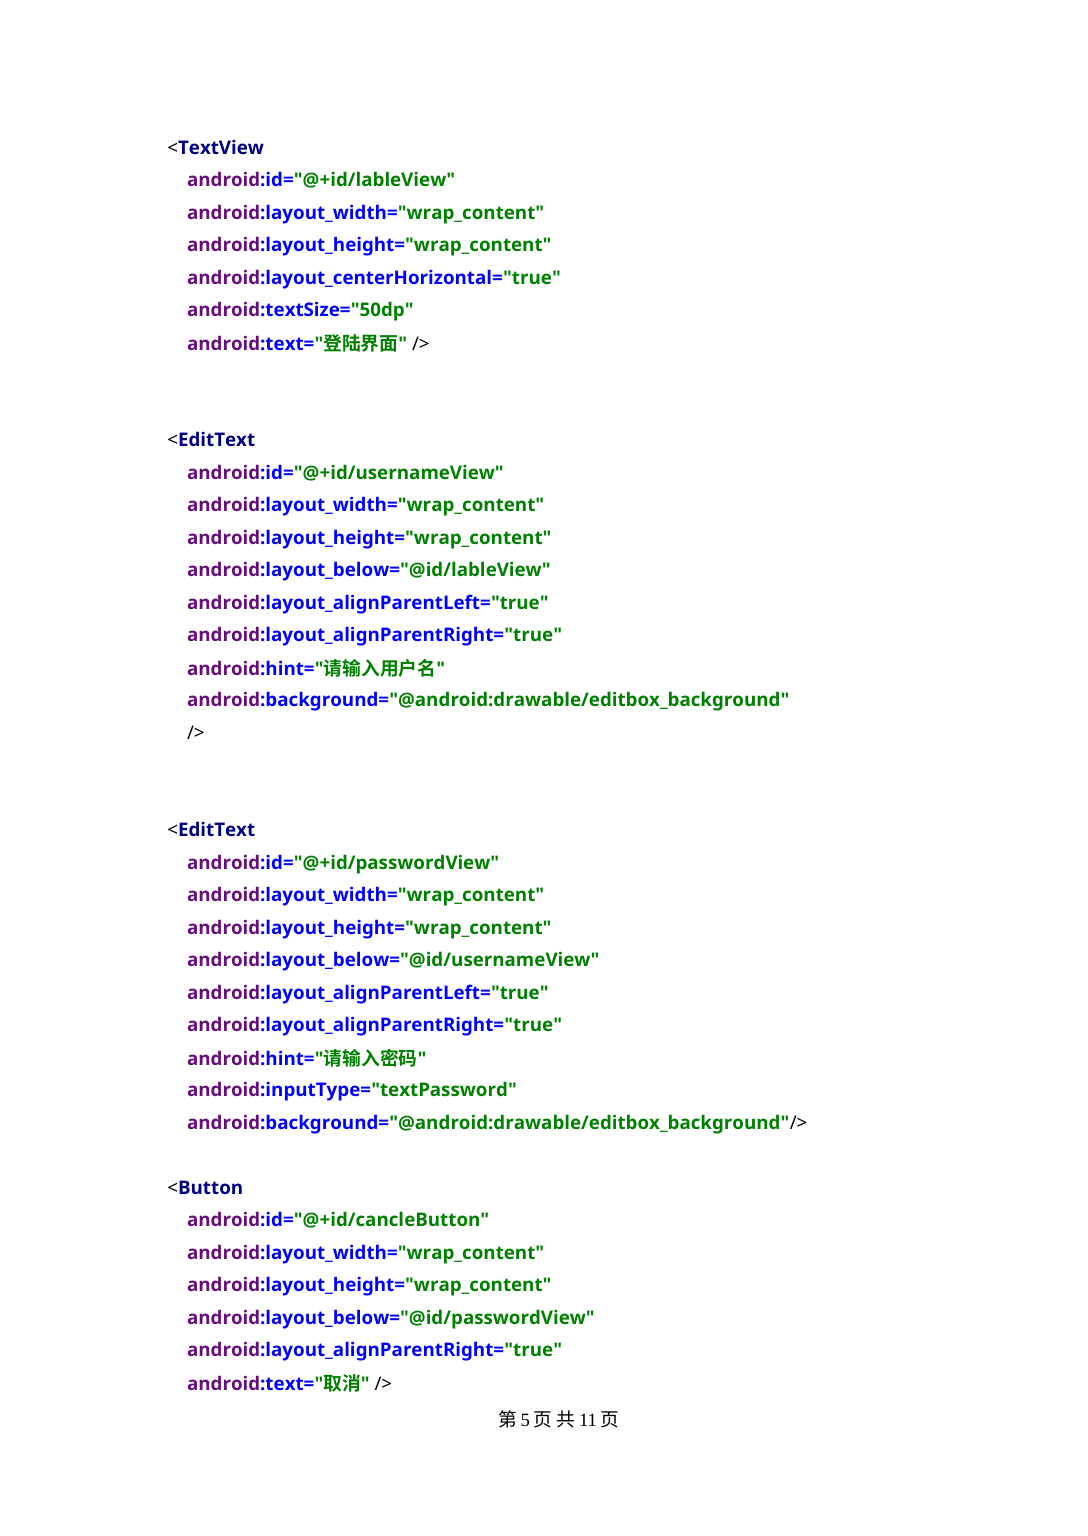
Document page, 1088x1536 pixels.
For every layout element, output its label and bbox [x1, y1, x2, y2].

text [148, 66, 969, 1398]
